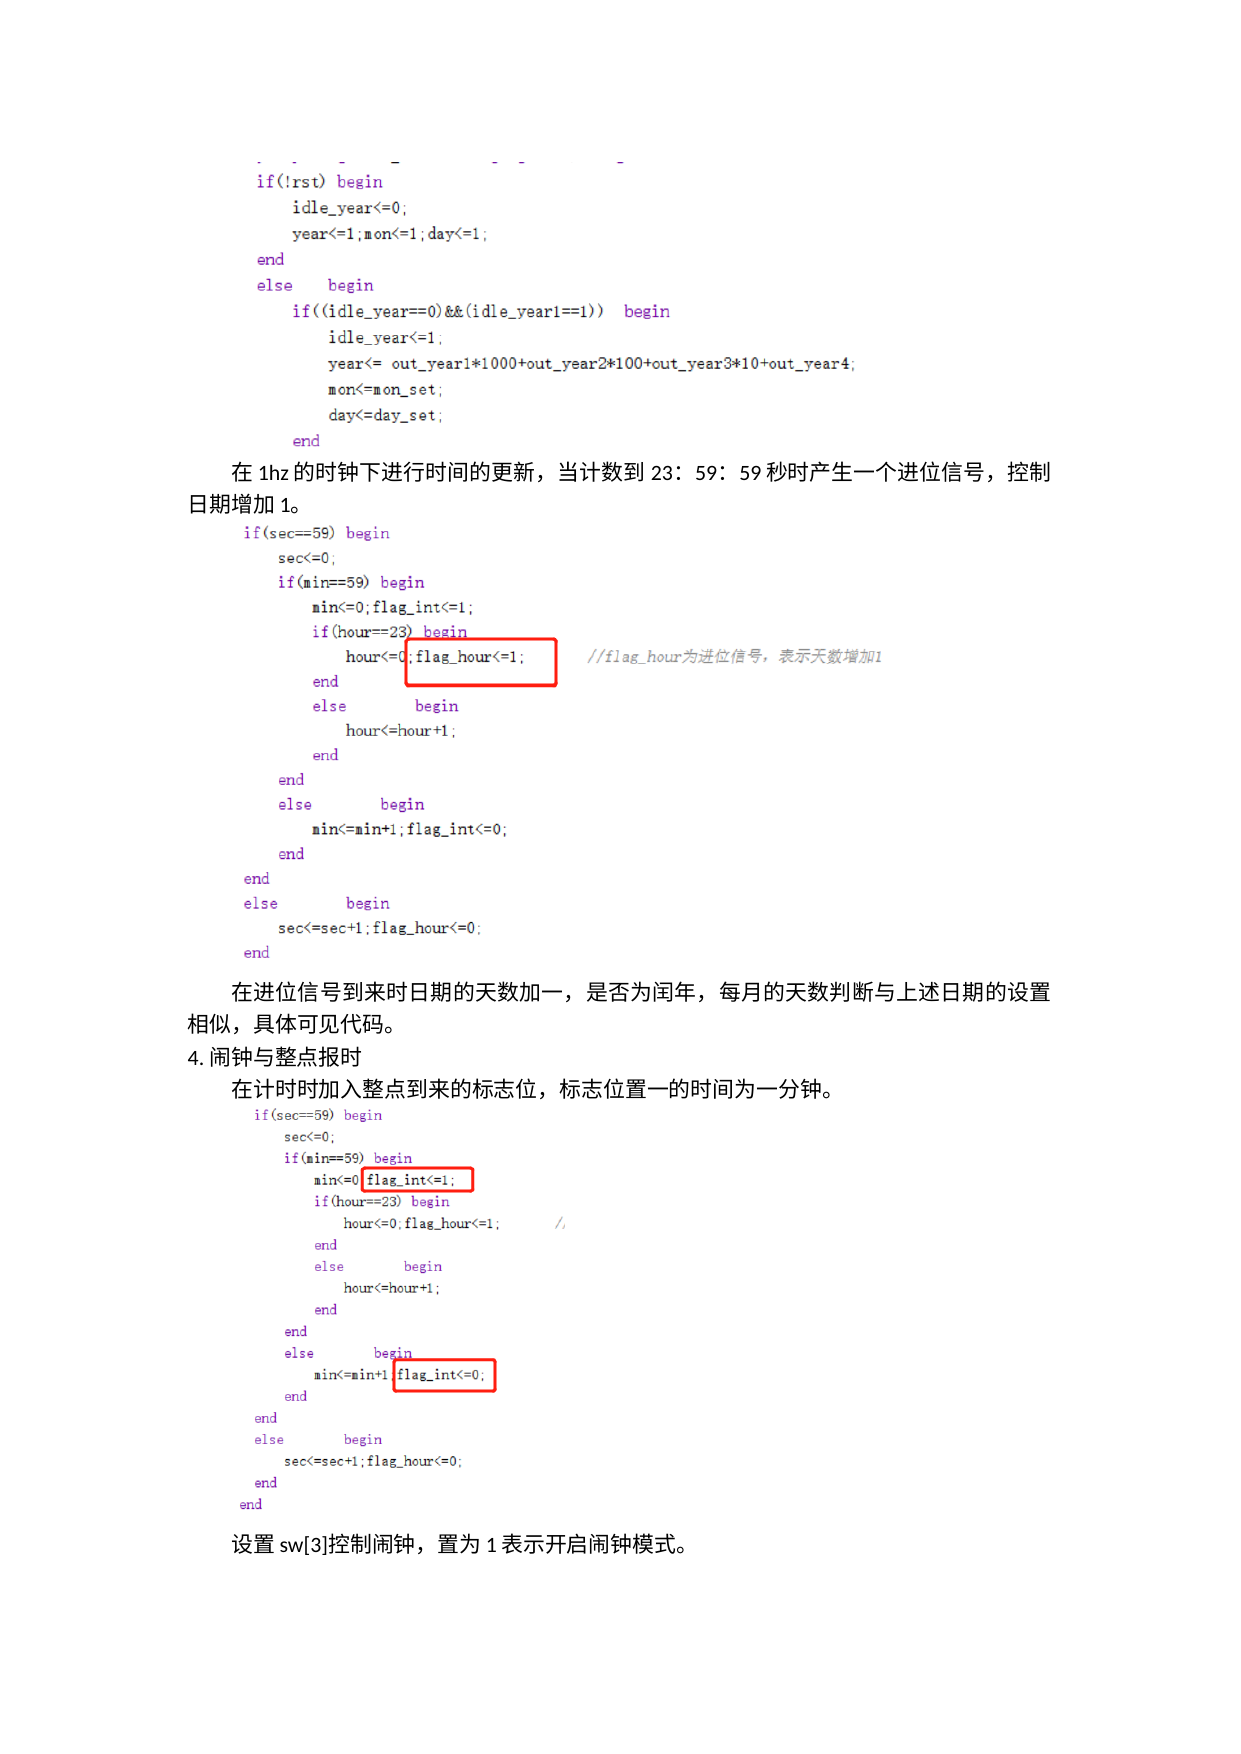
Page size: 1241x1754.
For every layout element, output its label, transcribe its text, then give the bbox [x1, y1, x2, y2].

picture [231, 1104, 565, 1516]
list 在1hz的时钟下进行时间的更新，当计数到23：59：59秒时产生一个进位信号，控制日期增加1。 [187, 454, 1053, 519]
list 设置sw[3]控制闹钟，置为1表示开启闹钟模式。 [187, 1527, 1053, 1559]
list 闹钟与整点报时 [187, 1039, 1053, 1072]
list 在计时时加入整点到来的标志位，标志位置一的时间为一分钟。 [187, 1072, 1053, 1104]
picture [231, 519, 919, 964]
picture [231, 162, 887, 455]
list 在进位信号到来时日期的天数加一，是否为闰年，每月的天数判断与上述日期的设置相似，具体可见代码。 [187, 974, 1053, 1039]
